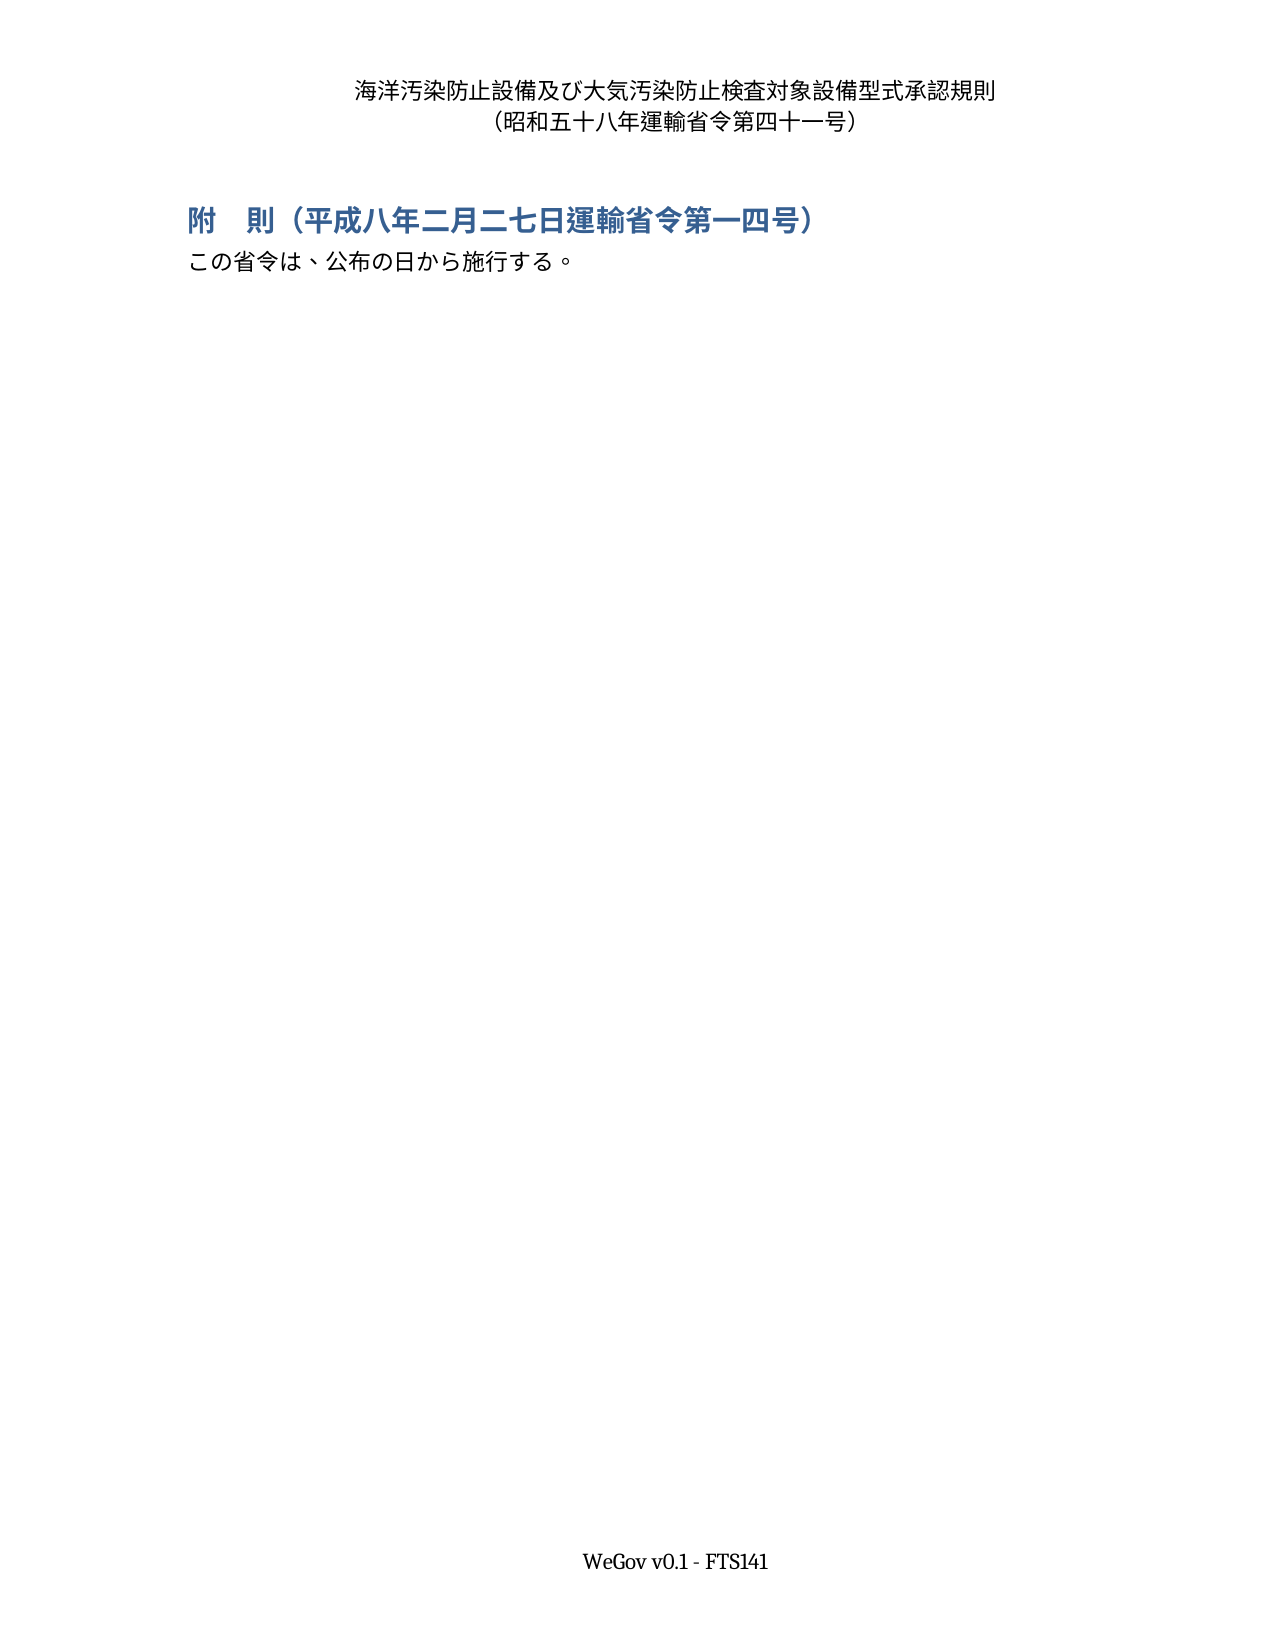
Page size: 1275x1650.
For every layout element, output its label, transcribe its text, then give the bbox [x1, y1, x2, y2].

text この省令は、公布の日から施行する。 [187, 246, 1087, 277]
subtitle 附 則（平成八年二月二七日運輸省令第一四号） [187, 200, 1087, 240]
